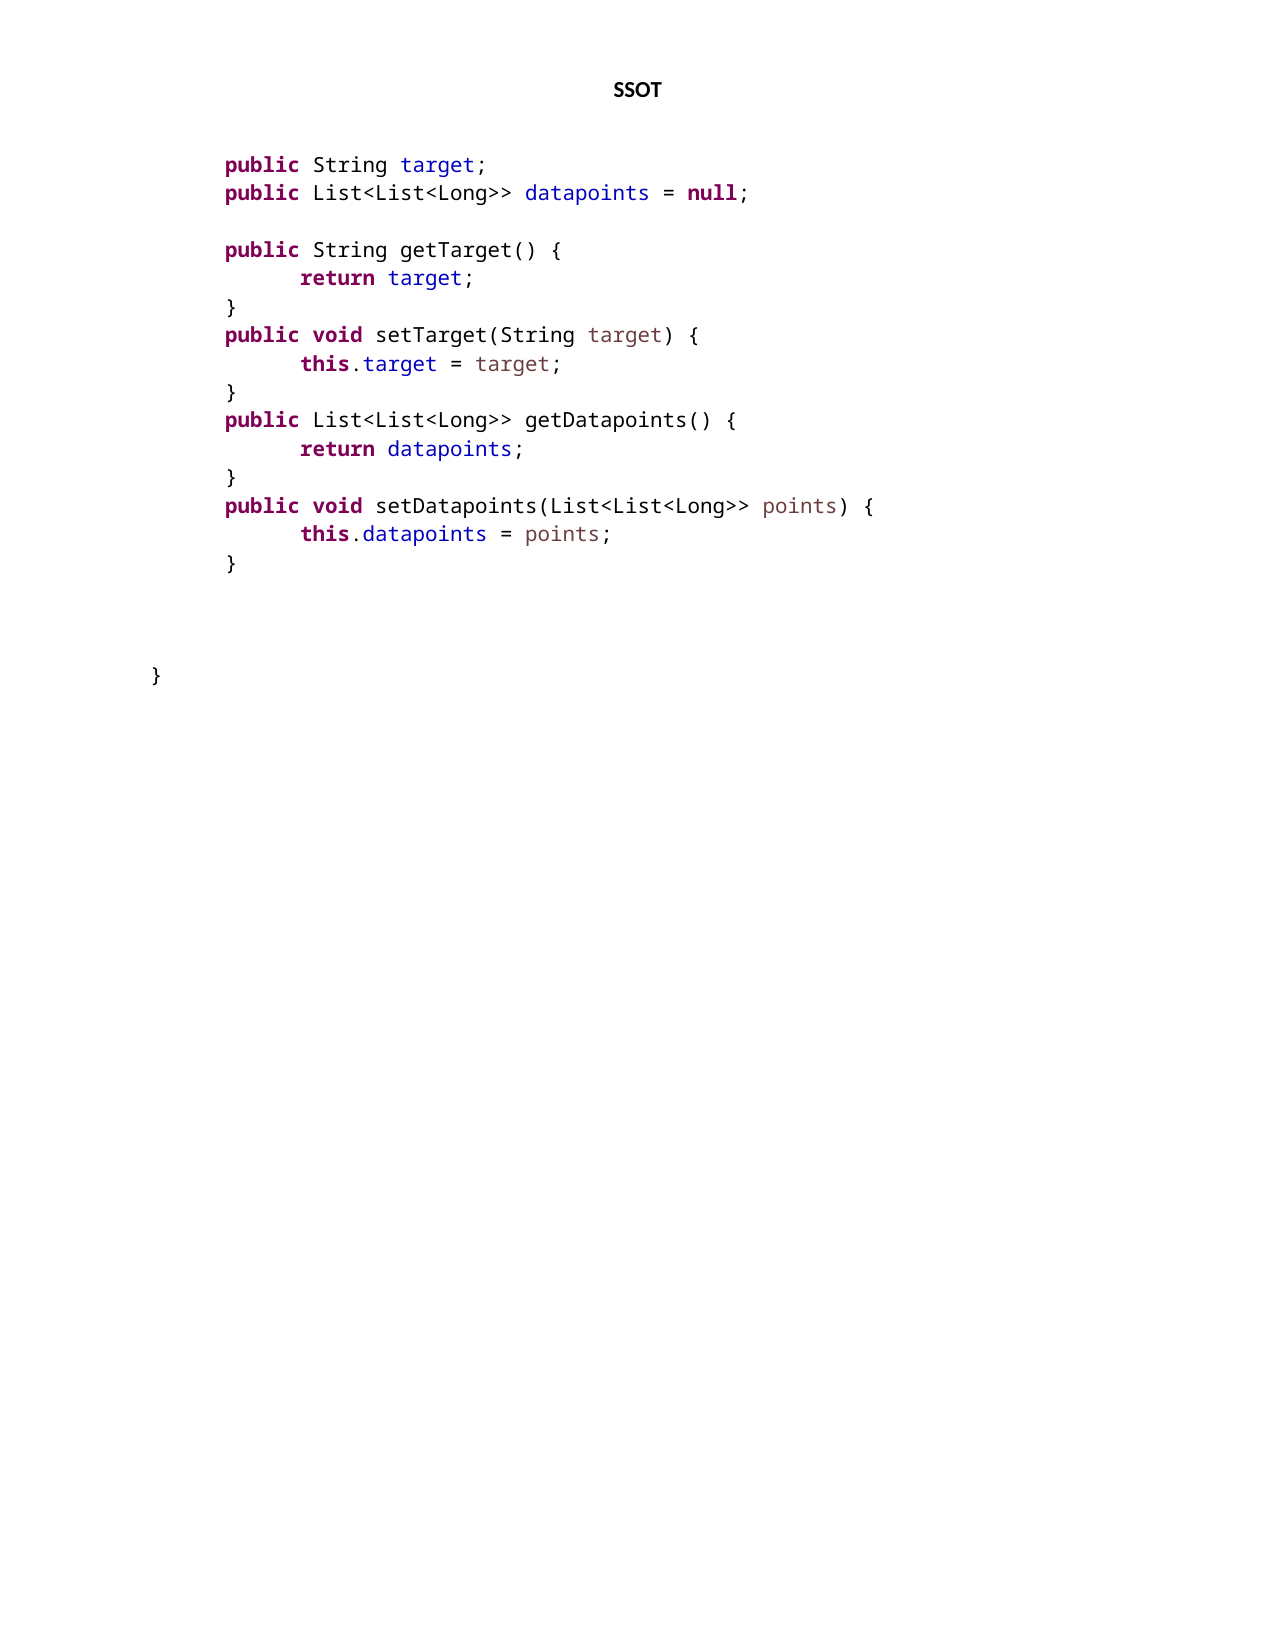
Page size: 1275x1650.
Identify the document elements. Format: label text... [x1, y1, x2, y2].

text public void setDatapoints(List<List<Long>> points) { [150, 491, 1125, 519]
text } [150, 377, 1125, 406]
text return datapoints; [150, 434, 1125, 462]
text } [150, 292, 1125, 320]
text public List<List<Long>> getDatapoints() { [150, 406, 1125, 434]
text public String getTarget() { [150, 235, 1125, 263]
text return target; [150, 263, 1125, 292]
text } [150, 462, 1125, 491]
text this.datapoints = points; [150, 519, 1125, 548]
text public String target; [150, 150, 1125, 178]
text public void setTarget(String target) { [150, 320, 1125, 349]
text public List<List<Long>> datapoints = null; [150, 178, 1125, 207]
text } [150, 661, 1125, 689]
text this.target = target; [150, 349, 1125, 377]
text } [150, 548, 1125, 576]
